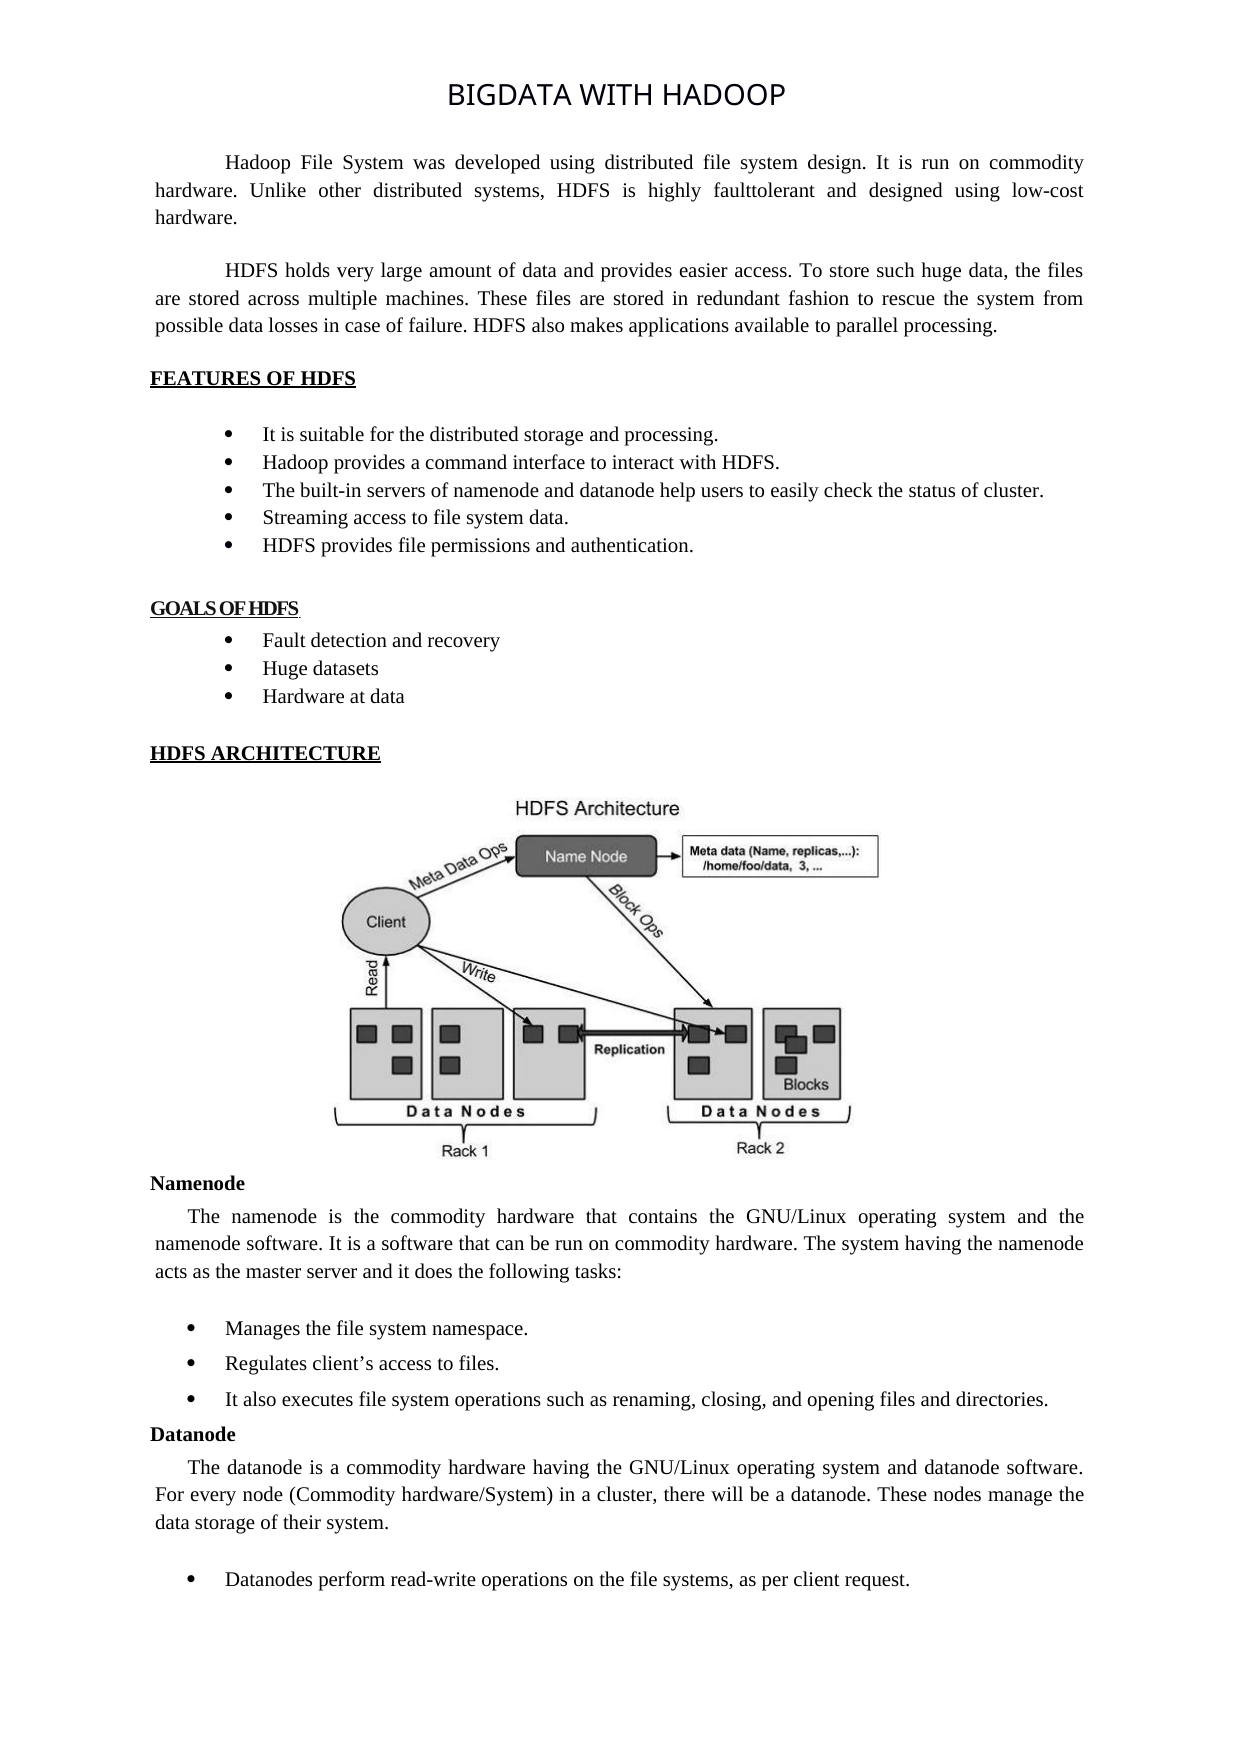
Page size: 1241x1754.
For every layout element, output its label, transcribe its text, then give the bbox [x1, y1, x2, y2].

list Manages the file system namespace. [187, 1316, 1090, 1340]
list Regulates client’s access to files. [187, 1351, 1090, 1375]
text HDFS holds very large amount of data and provides easier access. To store such huge data, the files are stored across multiple machines. These files are stored in redundant fashion to rescue the system from possible data losses in case of failure. HDFS also makes applications available to parallel processing. [155, 258, 1085, 337]
text The namenode is the commodity hardware that contains the GNU/Linux operating system and the namenode software. It is a software that can be run on commodity hardware. The system having the namenode acts as the master server and it does the following tasks: [155, 1204, 1085, 1283]
subtitle Datanode [150, 1422, 1085, 1446]
text Hadoop File System was developed using distributed file system design. It is run on commodity hardware. Unlike other distributed systems, HDFS is highly faulttolerant and designed using low-cost hardware. [155, 150, 1085, 229]
text The datanode is a commodity hardware having the GNU/Linux operating system and datanode software. For every node (Commodity hardware/System) in a cluster, there will be a datanode. These nodes manage the data storage of their system. [155, 1454, 1085, 1534]
list Streaming access to file system data. [225, 505, 1090, 529]
list The built-in servers of namenode and datanode help users to easily check the status of cluster. [225, 478, 1090, 502]
list Datanodes perform read-write operations on the file systems, as per client request. [187, 1567, 1090, 1591]
list Hardware at data [225, 684, 1085, 708]
list It is suitable for the distributed storage and processing. [225, 422, 1090, 446]
text HDFS ARCHITECTURE [150, 740, 1090, 764]
picture [331, 797, 881, 1160]
list Fault detection and recovery [225, 628, 1085, 652]
subtitle Namenode [150, 1171, 1085, 1195]
list Huge datasets [225, 656, 1085, 680]
list Hadoop provides a command interface to interact with HDFS. [225, 450, 1090, 474]
list HDFS provides file permissions and authentication. [225, 533, 1090, 557]
list It also executes file system operations such as renaming, closing, and opening files and directories. [187, 1387, 1090, 1411]
list GOALS OF HDFS [150, 596, 1085, 620]
text FEATURES OF HDFS [150, 366, 1085, 390]
